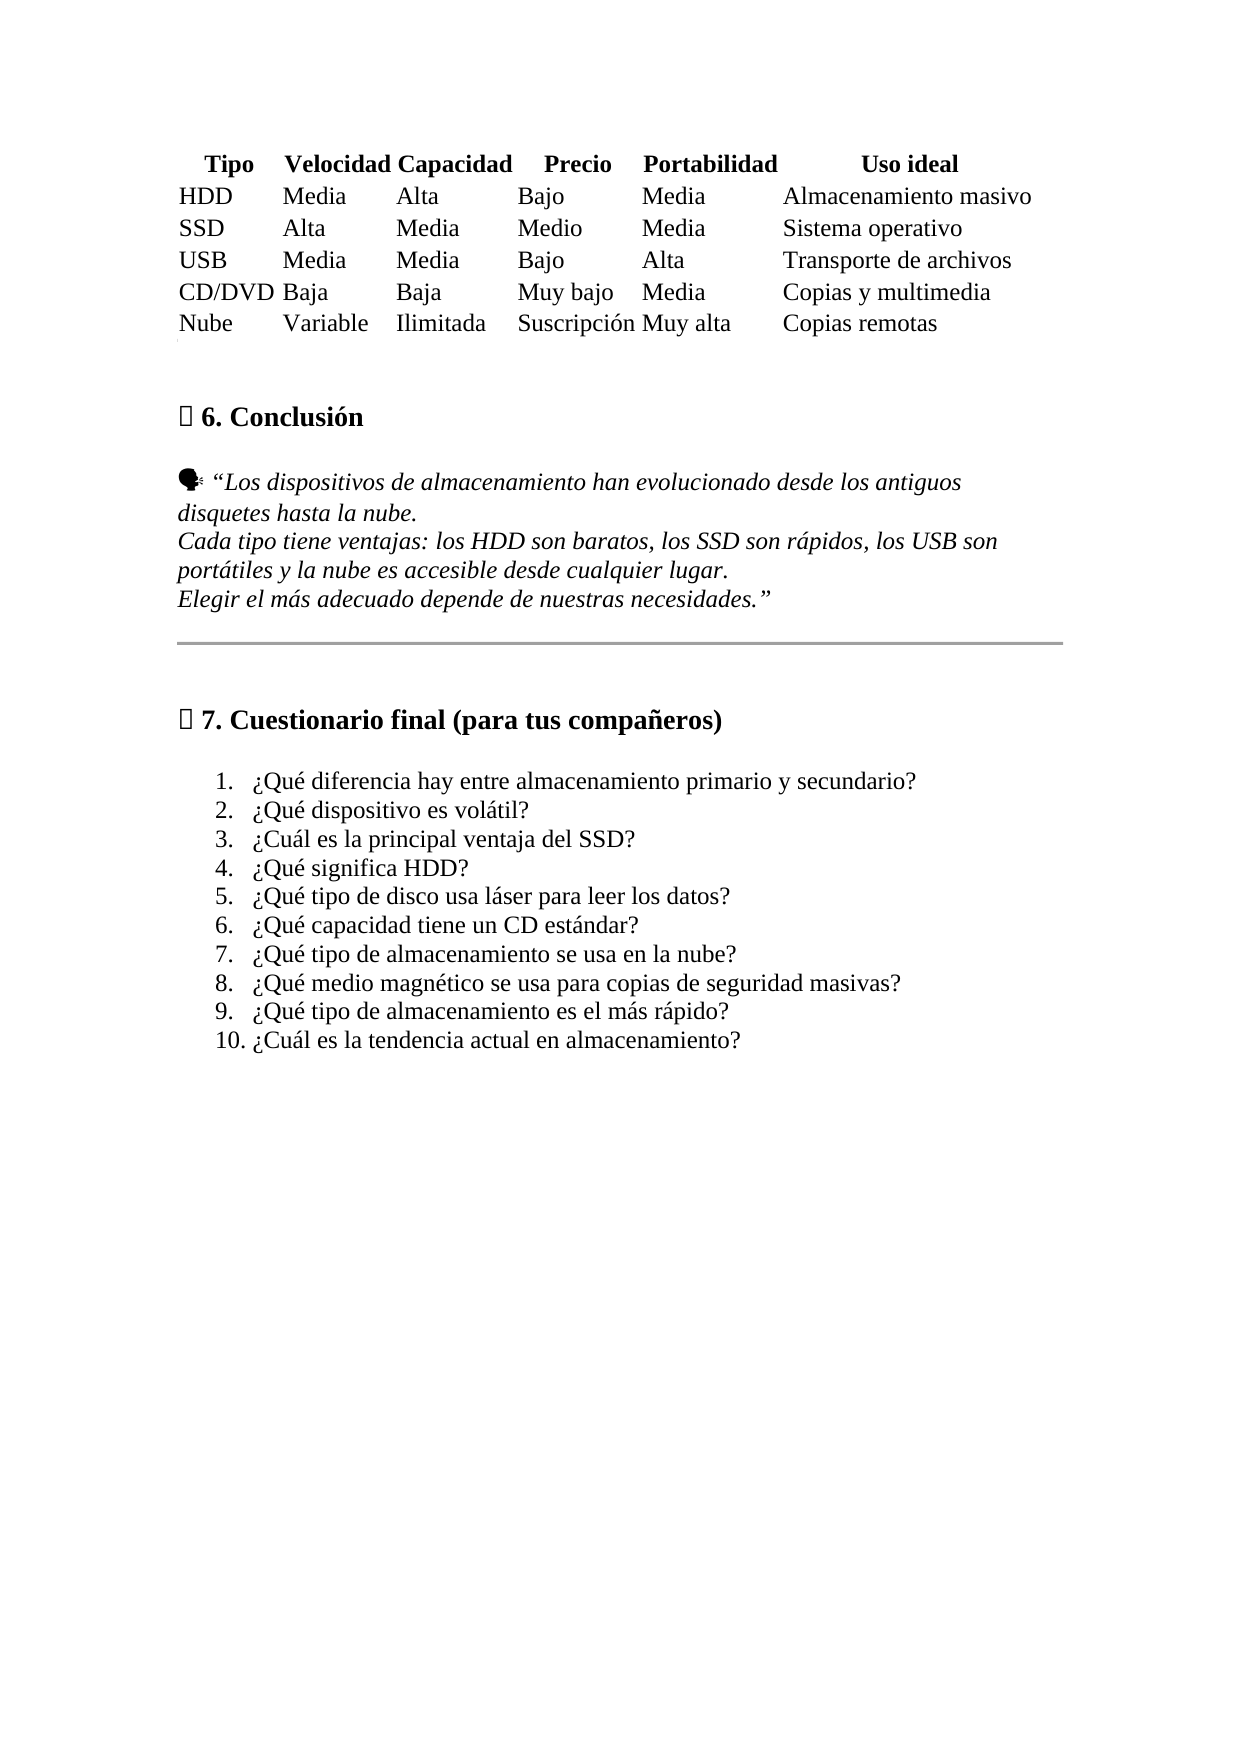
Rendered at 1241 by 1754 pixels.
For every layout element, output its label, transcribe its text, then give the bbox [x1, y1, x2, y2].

table_header Tipo [177, 148, 281, 179]
text 🗣️ “Los dispositivos de almacenamiento han evolucionado desde los antiguos disquetes hasta la nube. Cada tipo tiene ventajas: los HDD son baratos, los SSD son rápidos, los USB son portátiles y la nube es accesible desde cualquier lugar. Elegir el más adecuado depende de nuestras necesidades.” [177, 463, 1063, 613]
table_cell Alta [394, 180, 516, 211]
table_cell USB [177, 243, 281, 275]
text 🎯 6. Conclusión [177, 396, 1063, 434]
list ¿Qué tipo de disco usa láser para leer los datos? [215, 881, 1063, 910]
table_header Uso ideal [781, 148, 1038, 179]
table_cell Baja [394, 275, 516, 307]
list ¿Cuál es la principal ventaja del SSD? [215, 824, 1063, 853]
table_cell Transporte de archivos [781, 243, 1038, 275]
list ¿Qué medio magnético se usa para copias de seguridad masivas? [215, 968, 1063, 996]
table_cell Copias y multimedia [781, 275, 1038, 307]
table_cell CD/DVD [177, 275, 281, 307]
table_cell Nube [177, 307, 281, 339]
table_cell SSD [177, 211, 281, 243]
list ¿Qué significa HDD? [215, 853, 1063, 881]
text 🧠 7. Cuestionario final (para tus compañeros) [177, 699, 1063, 737]
list ¿Cuál es la tendencia actual en almacenamiento? [215, 1025, 1063, 1054]
list ¿Qué tipo de almacenamiento es el más rápido? [215, 996, 1063, 1025]
table_cell Muy bajo [516, 275, 640, 307]
table_cell Media [394, 211, 516, 243]
table_cell Suscripción [516, 307, 640, 339]
table_cell Media [281, 180, 394, 211]
table_header Portabilidad [640, 148, 781, 179]
list ¿Qué diferencia hay entre almacenamiento primario y secundario? [215, 766, 1063, 795]
table_cell Alta [640, 243, 781, 275]
table_cell Bajo [516, 243, 640, 275]
table_cell Media [640, 211, 781, 243]
table_cell Alta [281, 211, 394, 243]
table_cell Ilimitada [394, 307, 516, 339]
table_cell Medio [516, 211, 640, 243]
table_cell Media [394, 243, 516, 275]
table_cell Muy alta [640, 307, 781, 339]
table_cell Baja [281, 275, 394, 307]
table_cell Media [640, 275, 781, 307]
table_cell Almacenamiento masivo [781, 180, 1038, 211]
table_cell Sistema operativo [781, 211, 1038, 243]
table_cell Media [281, 243, 394, 275]
table_header Capacidad [394, 148, 516, 179]
table_header Precio [516, 148, 640, 179]
table_cell HDD [177, 180, 281, 211]
list ¿Qué dispositivo es volátil? [215, 795, 1063, 824]
list ¿Qué capacidad tiene un CD estándar? [215, 910, 1063, 939]
table_cell Copias remotas [781, 307, 1038, 339]
table_header Velocidad [281, 148, 394, 179]
table_cell Media [640, 180, 781, 211]
list ¿Qué tipo de almacenamiento se usa en la nube? [215, 939, 1063, 968]
table_cell Variable [281, 307, 394, 339]
table_cell Bajo [516, 180, 640, 211]
